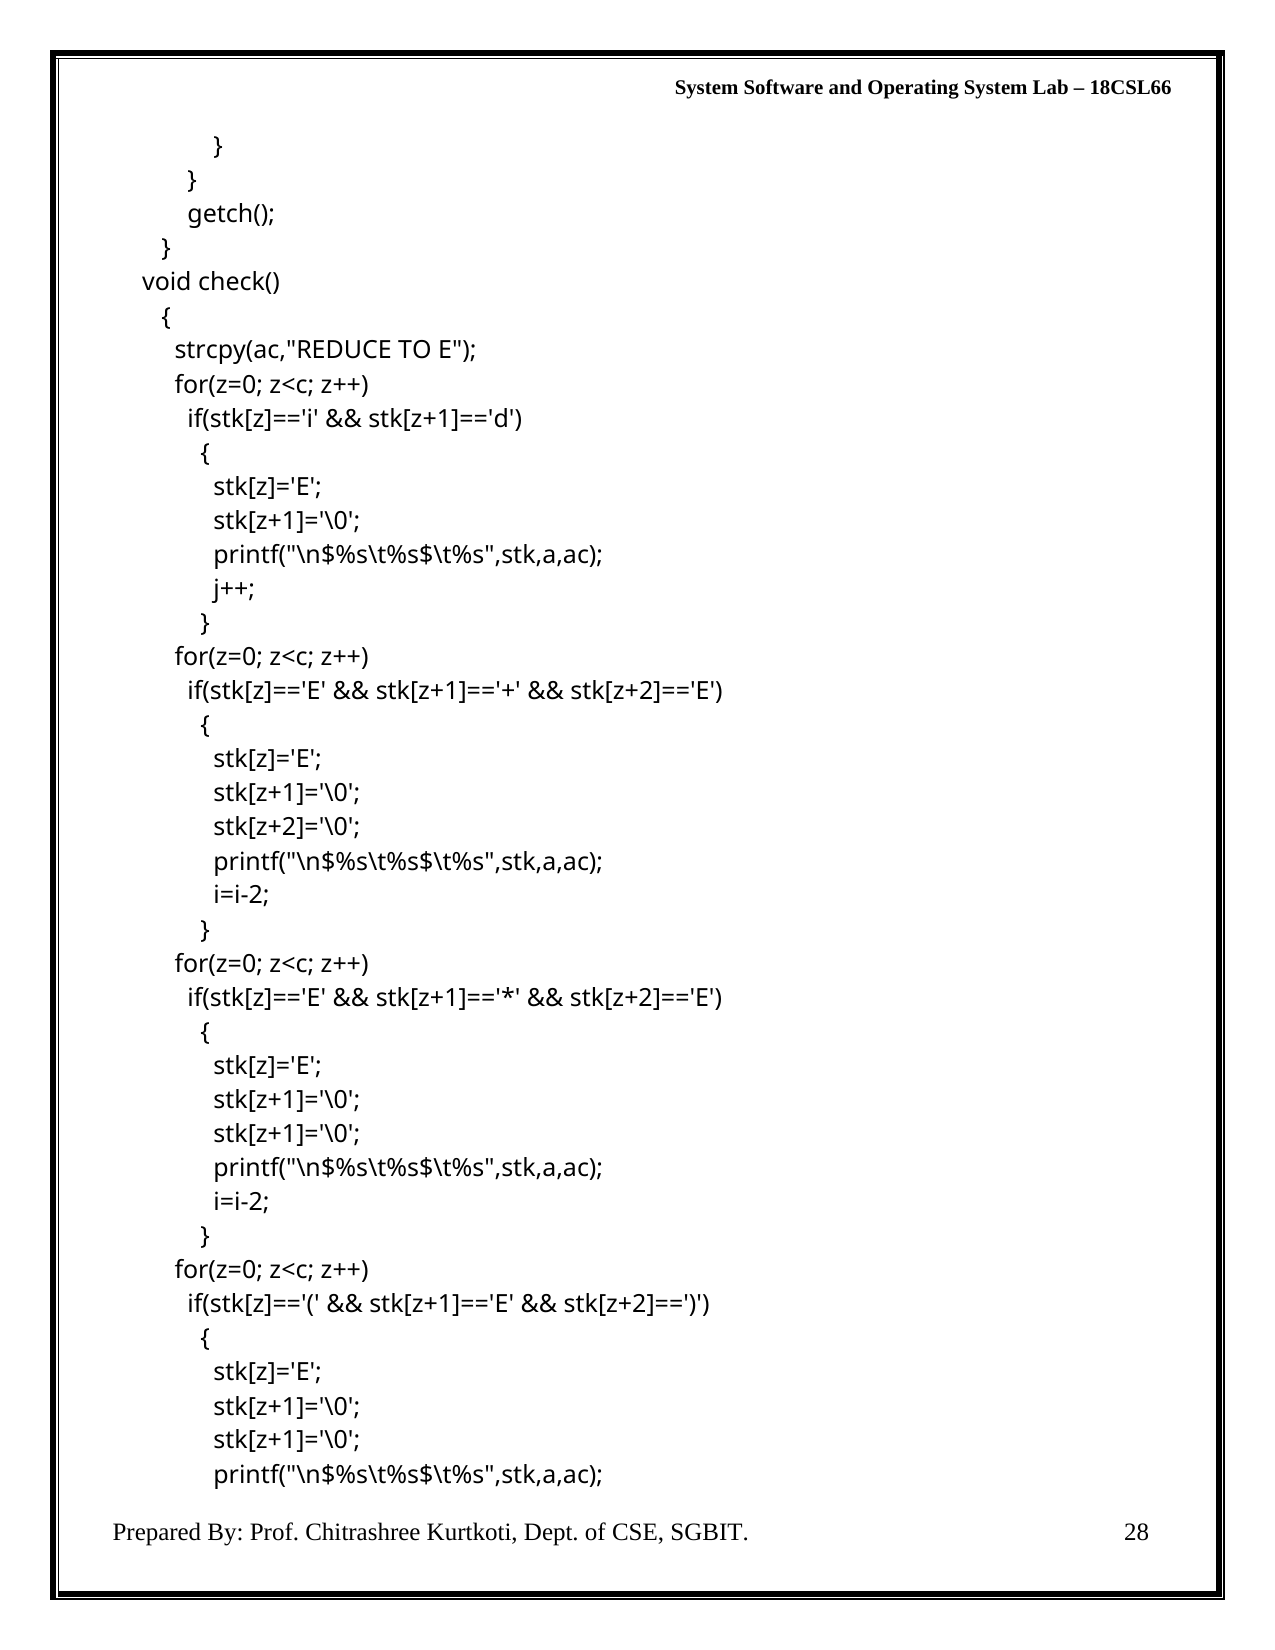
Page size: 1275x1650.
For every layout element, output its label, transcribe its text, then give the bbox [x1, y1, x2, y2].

text for(z=0; z<c; z++) [142, 639, 1172, 673]
text if(stk[z]=='E' && stk[z+1]=='+' && stk[z+2]=='E') [142, 673, 1172, 707]
text stk[z+1]='\0'; [142, 502, 1172, 537]
text { [142, 434, 1172, 468]
text strcpy(ac,"REDUCE TO E"); [142, 332, 1172, 366]
text stk[z+1]='\0'; [142, 1388, 1172, 1422]
text } [142, 1218, 1172, 1252]
text printf("\n$%s\t%s$\t%s",stk,a,ac); [142, 1456, 1172, 1490]
text stk[z]='E'; [142, 468, 1172, 502]
text stk[z+1]='\0'; [142, 1082, 1172, 1116]
text stk[z+2]='\0'; [142, 809, 1172, 843]
text j++; [142, 571, 1172, 605]
text stk[z+1]='\0'; [142, 1422, 1172, 1456]
text for(z=0; z<c; z++) [142, 945, 1172, 979]
text { [142, 298, 1172, 332]
text i=i-2; [142, 1184, 1172, 1218]
text printf("\n$%s\t%s$\t%s",stk,a,ac); [142, 843, 1172, 877]
text void check() [142, 264, 1172, 298]
text getch(); [142, 196, 1172, 230]
text for(z=0; z<c; z++) [142, 366, 1172, 400]
text } [142, 162, 1172, 196]
text stk[z]='E'; [142, 741, 1172, 775]
text if(stk[z]=='i' && stk[z+1]=='d') [142, 400, 1172, 434]
text printf("\n$%s\t%s$\t%s",stk,a,ac); [142, 1150, 1172, 1184]
text stk[z]='E'; [142, 1354, 1172, 1388]
text { [142, 1013, 1172, 1047]
text } [142, 230, 1172, 264]
text stk[z+1]='\0'; [142, 775, 1172, 809]
text } [142, 911, 1172, 945]
text { [142, 707, 1172, 741]
text stk[z+1]='\0'; [142, 1116, 1172, 1150]
text if(stk[z]=='(' && stk[z+1]=='E' && stk[z+2]==')') [142, 1286, 1172, 1320]
text i=i-2; [142, 877, 1172, 911]
text } [142, 128, 1172, 162]
text for(z=0; z<c; z++) [142, 1252, 1172, 1286]
text stk[z]='E'; [142, 1047, 1172, 1082]
text if(stk[z]=='E' && stk[z+1]=='*' && stk[z+2]=='E') [142, 979, 1172, 1013]
text } [142, 605, 1172, 639]
text printf("\n$%s\t%s$\t%s",stk,a,ac); [142, 537, 1172, 571]
text { [142, 1320, 1172, 1354]
